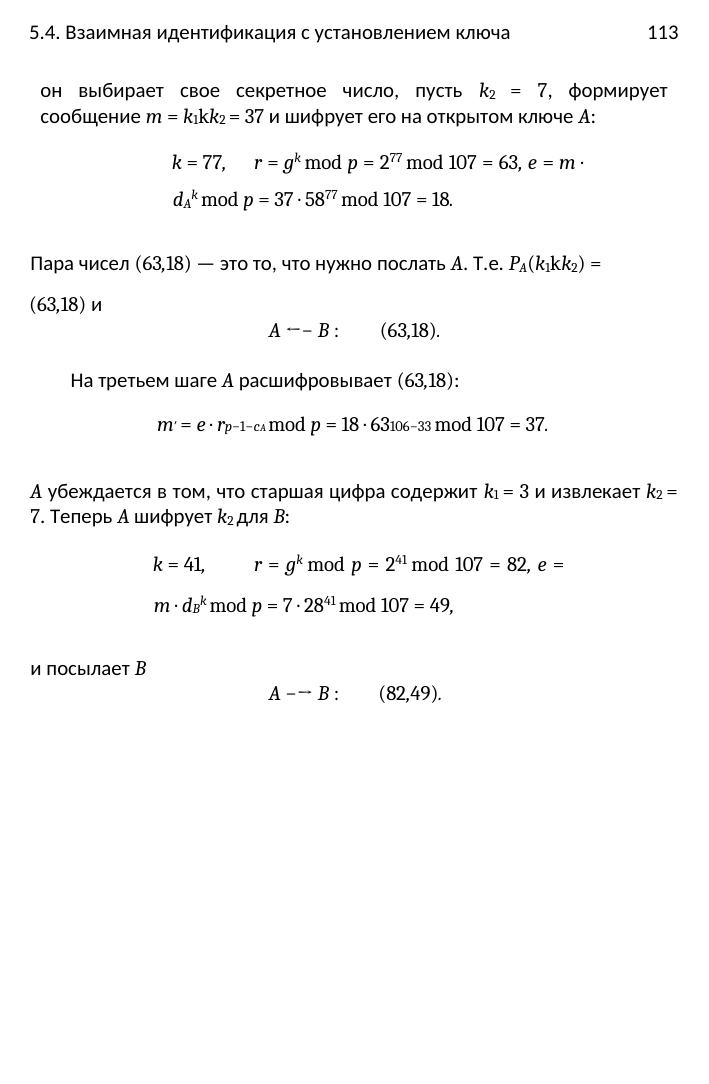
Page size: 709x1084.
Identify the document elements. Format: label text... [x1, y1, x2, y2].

text A ←− B : (63,18). [29, 319, 678, 343]
text A убеждается в том, что старшая цифра содержит k1 = 3 и извлекает k2 = 7. Теперь A шифрует k2 для B: [30, 478, 678, 529]
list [40, 78, 668, 129]
text На третьем шаге A расшифровывает (63,18): [70, 367, 678, 393]
text Пара чисел (63,18) — это то, что нужно послать A. Т.е. PA(k1kk2) = [30, 251, 678, 276]
text (63,18) и [29, 291, 678, 316]
text A −→ B : (82,49). [29, 681, 678, 705]
text и посылает B [30, 655, 678, 681]
text k = 77, r = gk mod p = 277 mod 107 = 63, e = m · dAk mod p = 37 · 5877 mod 107 = 18. [172, 150, 584, 212]
text k = 41, r = gk mod p = 241 mod 107 = 82, e = m · dBk mod p = 7 · 2841 mod 107 = 49, [153, 552, 564, 618]
text m′ = e · rp−1−cA mod p = 18 · 63106−33 mod 107 = 37. [50, 413, 657, 437]
